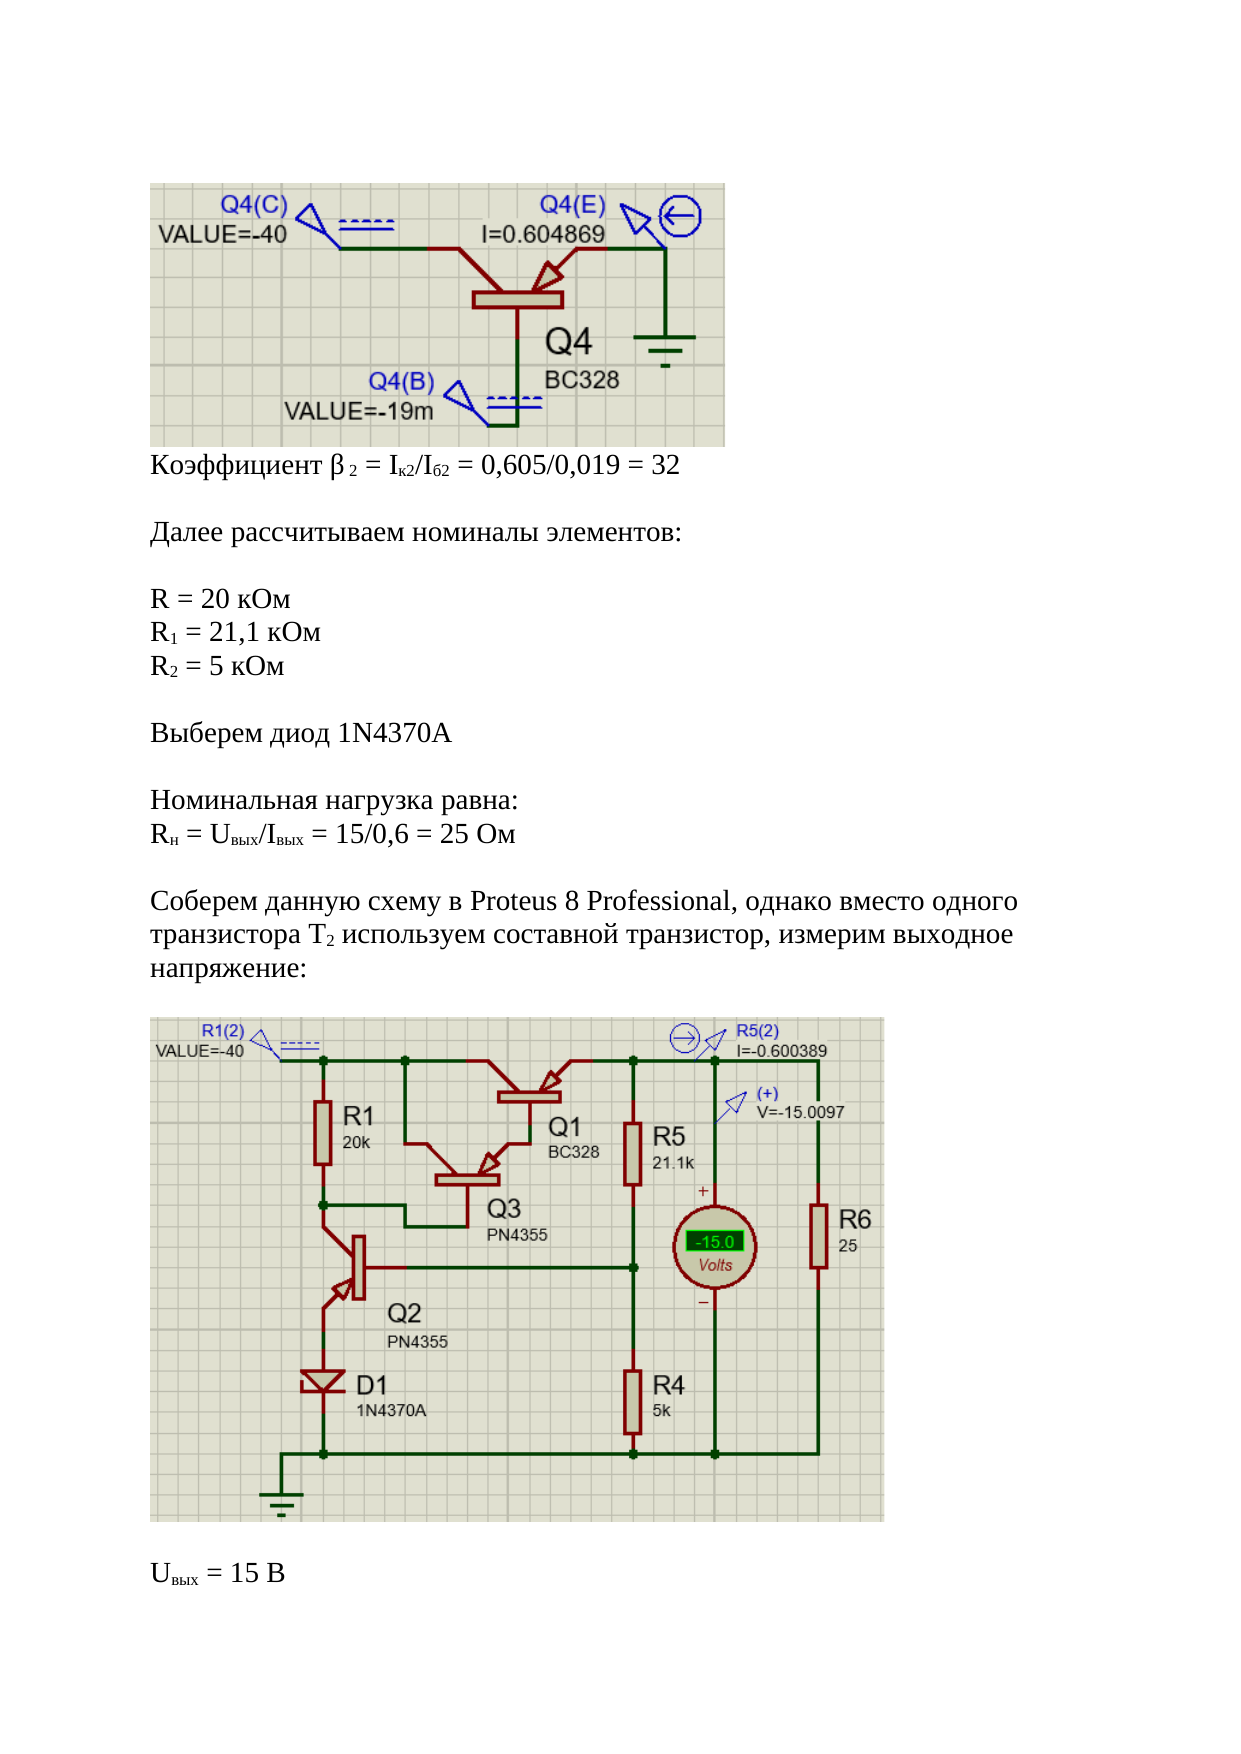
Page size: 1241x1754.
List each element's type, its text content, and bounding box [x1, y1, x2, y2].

picture [150, 183, 726, 447]
text R2 = 5 кОм [150, 648, 1090, 682]
text Коэффициент β 2 = Iк2/Iб2 = 0,605/0,019 = 32 [150, 447, 1090, 480]
text Rн = Uвых/Iвых = 15/0,6 = 25 Ом [150, 816, 1090, 849]
text R = 20 кОм [150, 581, 1090, 614]
text Uвых = 15 В [150, 1556, 1090, 1589]
picture [150, 1017, 885, 1522]
text Выберем диод 1N4370A [150, 715, 1090, 749]
text R1 = 21,1 кОм [150, 614, 1090, 648]
text Соберем данную схему в Proteus 8 Professional, однако вместо одного транзистора T2 используем составной транзистор, измерим выходное напряжение: [150, 883, 1090, 983]
text Далее рассчитываем номиналы элементов: [150, 514, 1090, 547]
text Номинальная нагрузка равна: [150, 782, 1090, 816]
